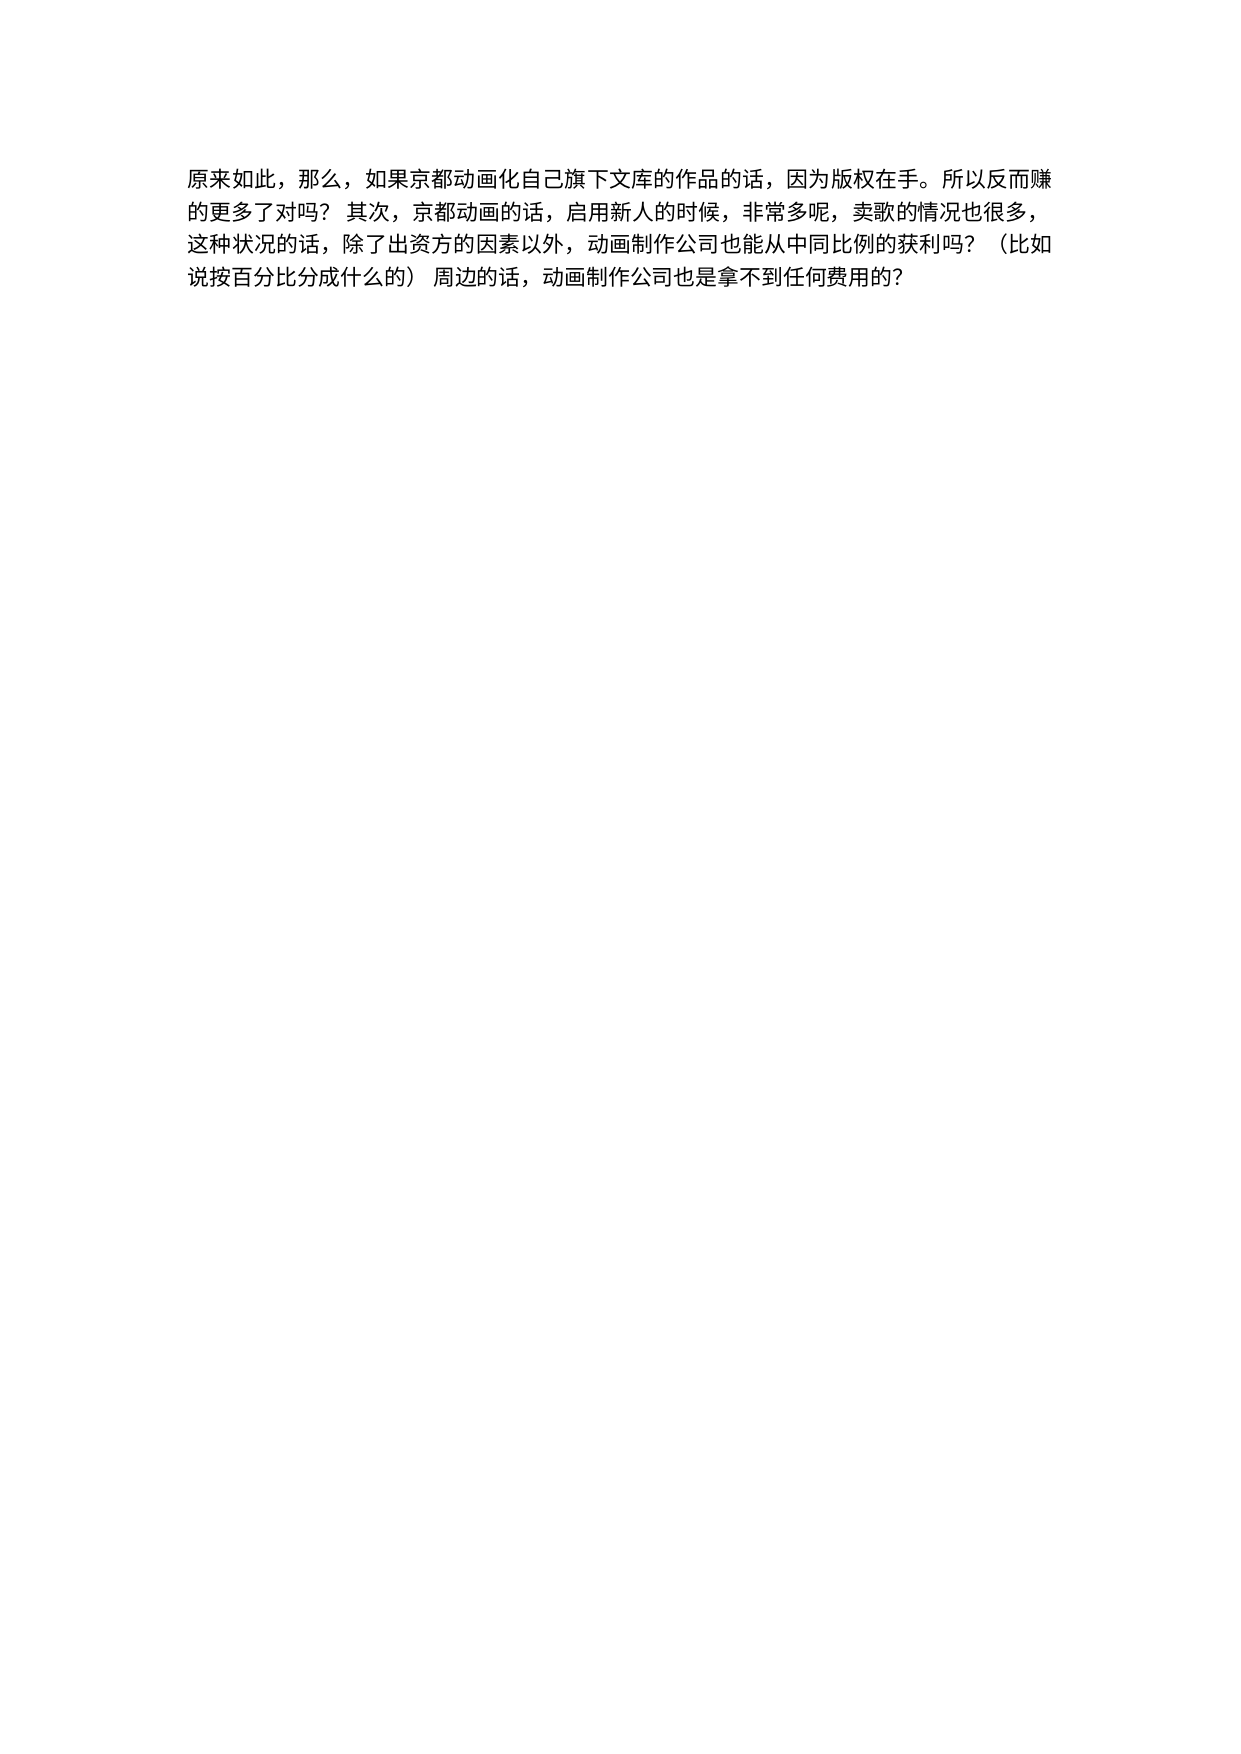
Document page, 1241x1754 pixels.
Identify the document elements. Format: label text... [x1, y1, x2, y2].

text 原来如此，那么，如果京都动画化自己旗下文库的作品的话，因为版权在手。所以反而赚的更多了对吗？ 其次，京都动画的话，启用新人的时候，非常多呢，卖歌的情况也很多，这种状况的话，除了出资方的因素以外，动画制作公司也能从中同比例的获利吗？（比如说按百分比分成什么的） 周边的话，动画制作公司也是拿不到任何费用的？ [187, 162, 1053, 292]
